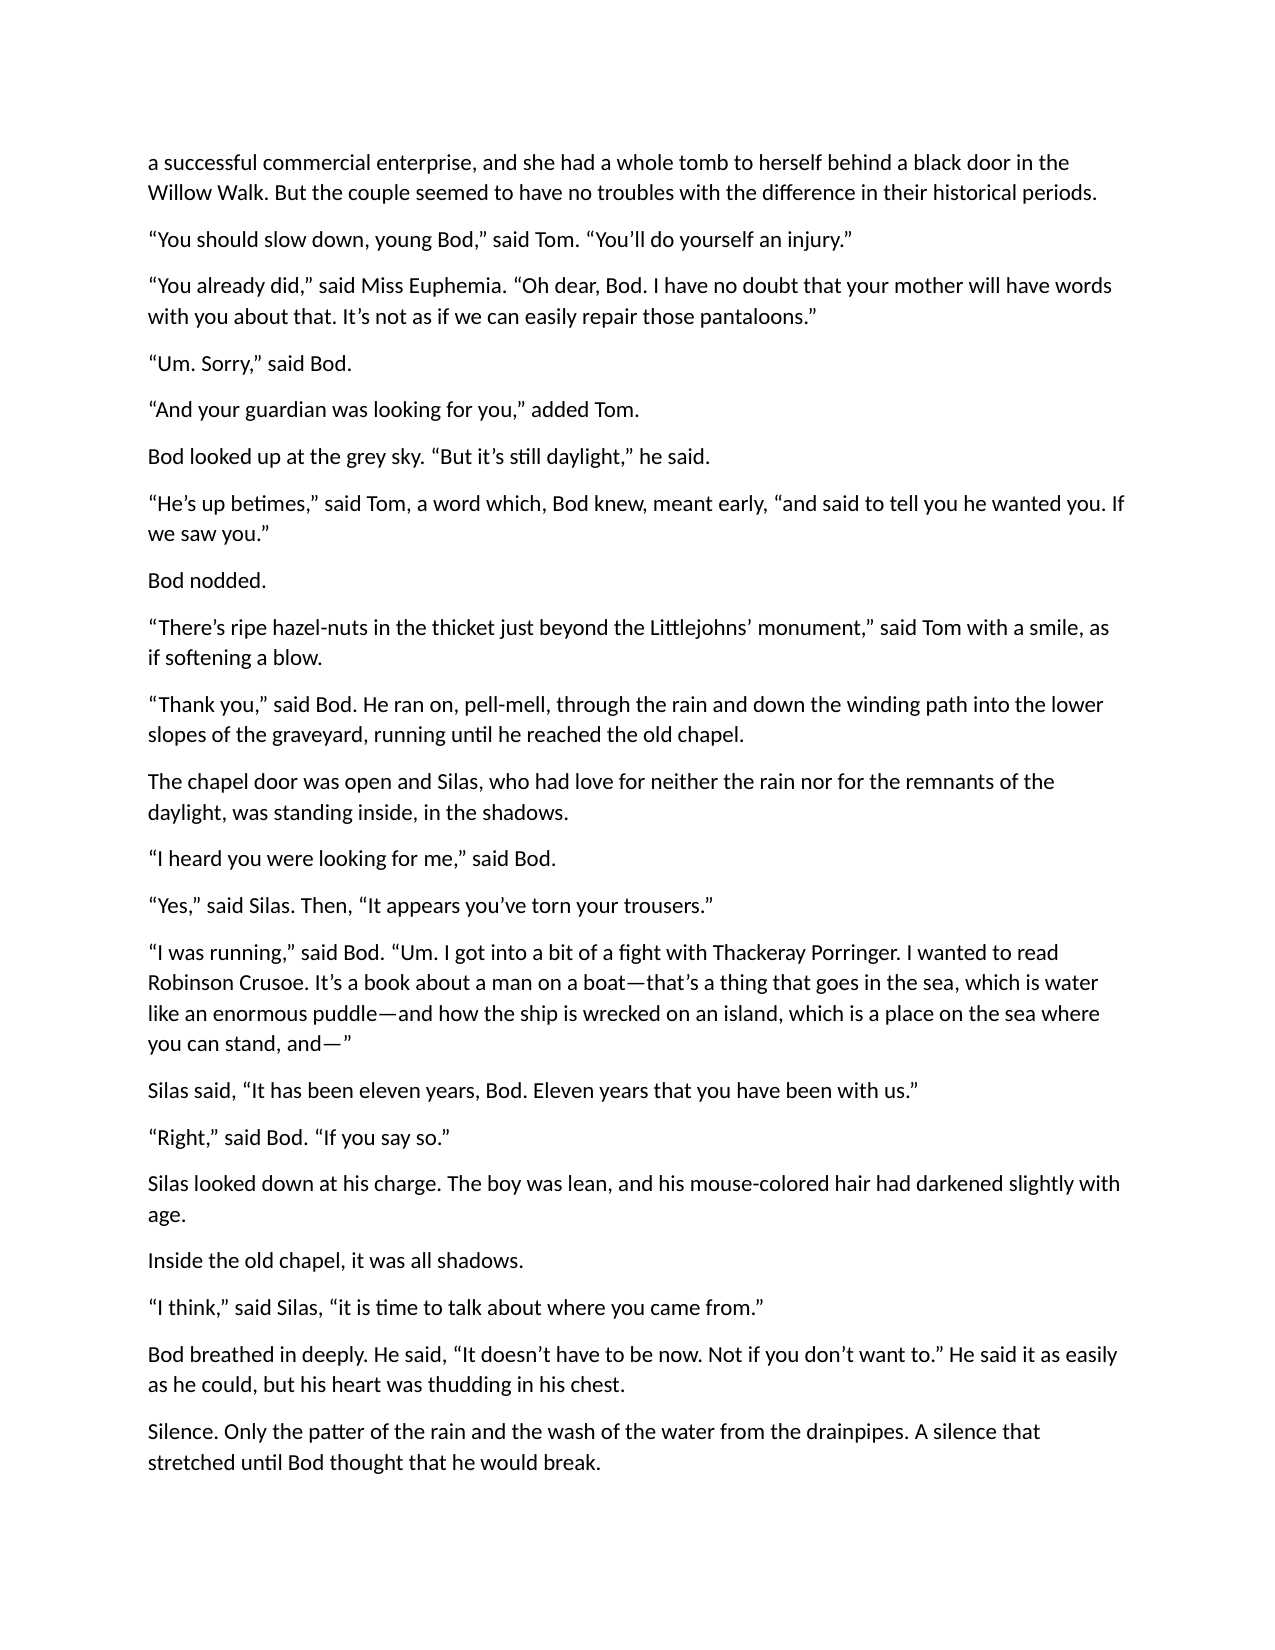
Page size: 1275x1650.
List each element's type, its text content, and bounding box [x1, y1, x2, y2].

text Bod looked up at the grey sky. “But it’s still daylight,” he said. [148, 442, 1127, 470]
text Inside the old chapel, it was all shadows. [148, 1247, 1127, 1274]
text “Yes,” said Silas. Then, “It appears you’ve torn your trousers.” [148, 891, 1127, 919]
text “Thank you,” said Bod. He ran on, pell-mell, through the rain and down the winding path into the lower slopes of the graveyard, running until he reached the old chapel. [148, 690, 1127, 748]
text Bod nodded. [148, 566, 1127, 594]
text Silas looked down at his charge. The boy was lean, and his mouse-colored hair had darkened slightly with age. [148, 1169, 1127, 1228]
text Silence. Only the patter of the rain and the wash of the water from the drainpipes. A silence that stretched until Bod thought that he would break. [148, 1417, 1127, 1476]
text “And your guardian was looking for you,” added Tom. [148, 396, 1127, 423]
text “There’s ripe hazel-nuts in the thicket just beyond the Littlejohns’ monument,” said Tom with a smile, as if softening a blow. [148, 613, 1127, 671]
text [148, 148, 1127, 206]
text “I think,” said Silas, “it is time to talk about where you came from.” [148, 1293, 1127, 1321]
text “Right,” said Bod. “If you say so.” [148, 1123, 1127, 1151]
text “You already did,” said Miss Euphemia. “Oh dear, Bod. I have no doubt that your mother will have words with you about that. It’s not as if we can easily repair those pantaloons.” [148, 272, 1127, 330]
text Silas said, “It has been eleven years, Bod. Eleven years that you have been with us.” [148, 1076, 1127, 1104]
text The chapel door was open and Silas, who had love for neither the rain nor for the remnants of the daylight, was standing inside, in the shadows. [148, 767, 1127, 826]
text “You should slow down, young Bod,” said Tom. “You’ll do yourself an injury.” [148, 225, 1127, 253]
text “Um. Sorry,” said Bod. [148, 349, 1127, 377]
text “I heard you were looking for me,” said Bod. [148, 844, 1127, 872]
text “I was running,” said Bod. “Um. I got into a bit of a fight with Thackeray Porringer. I wanted to read Robinson Crusoe. It’s a book about a man on a boat—that’s a thing that goes in the sea, which is water like an enormous puddle—and how the ship is wrecked on an island, which is a place on the sea where you can stand, and—” [148, 938, 1127, 1057]
text “He’s up betimes,” said Tom, a word which, Bod knew, meant early, “and said to tell you he wanted you. If we saw you.” [148, 489, 1127, 547]
text Bod breathed in deeply. He said, “It doesn’t have to be now. Not if you don’t want to.” He said it as easily as he could, but his heart was thudding in his chest. [148, 1340, 1127, 1398]
